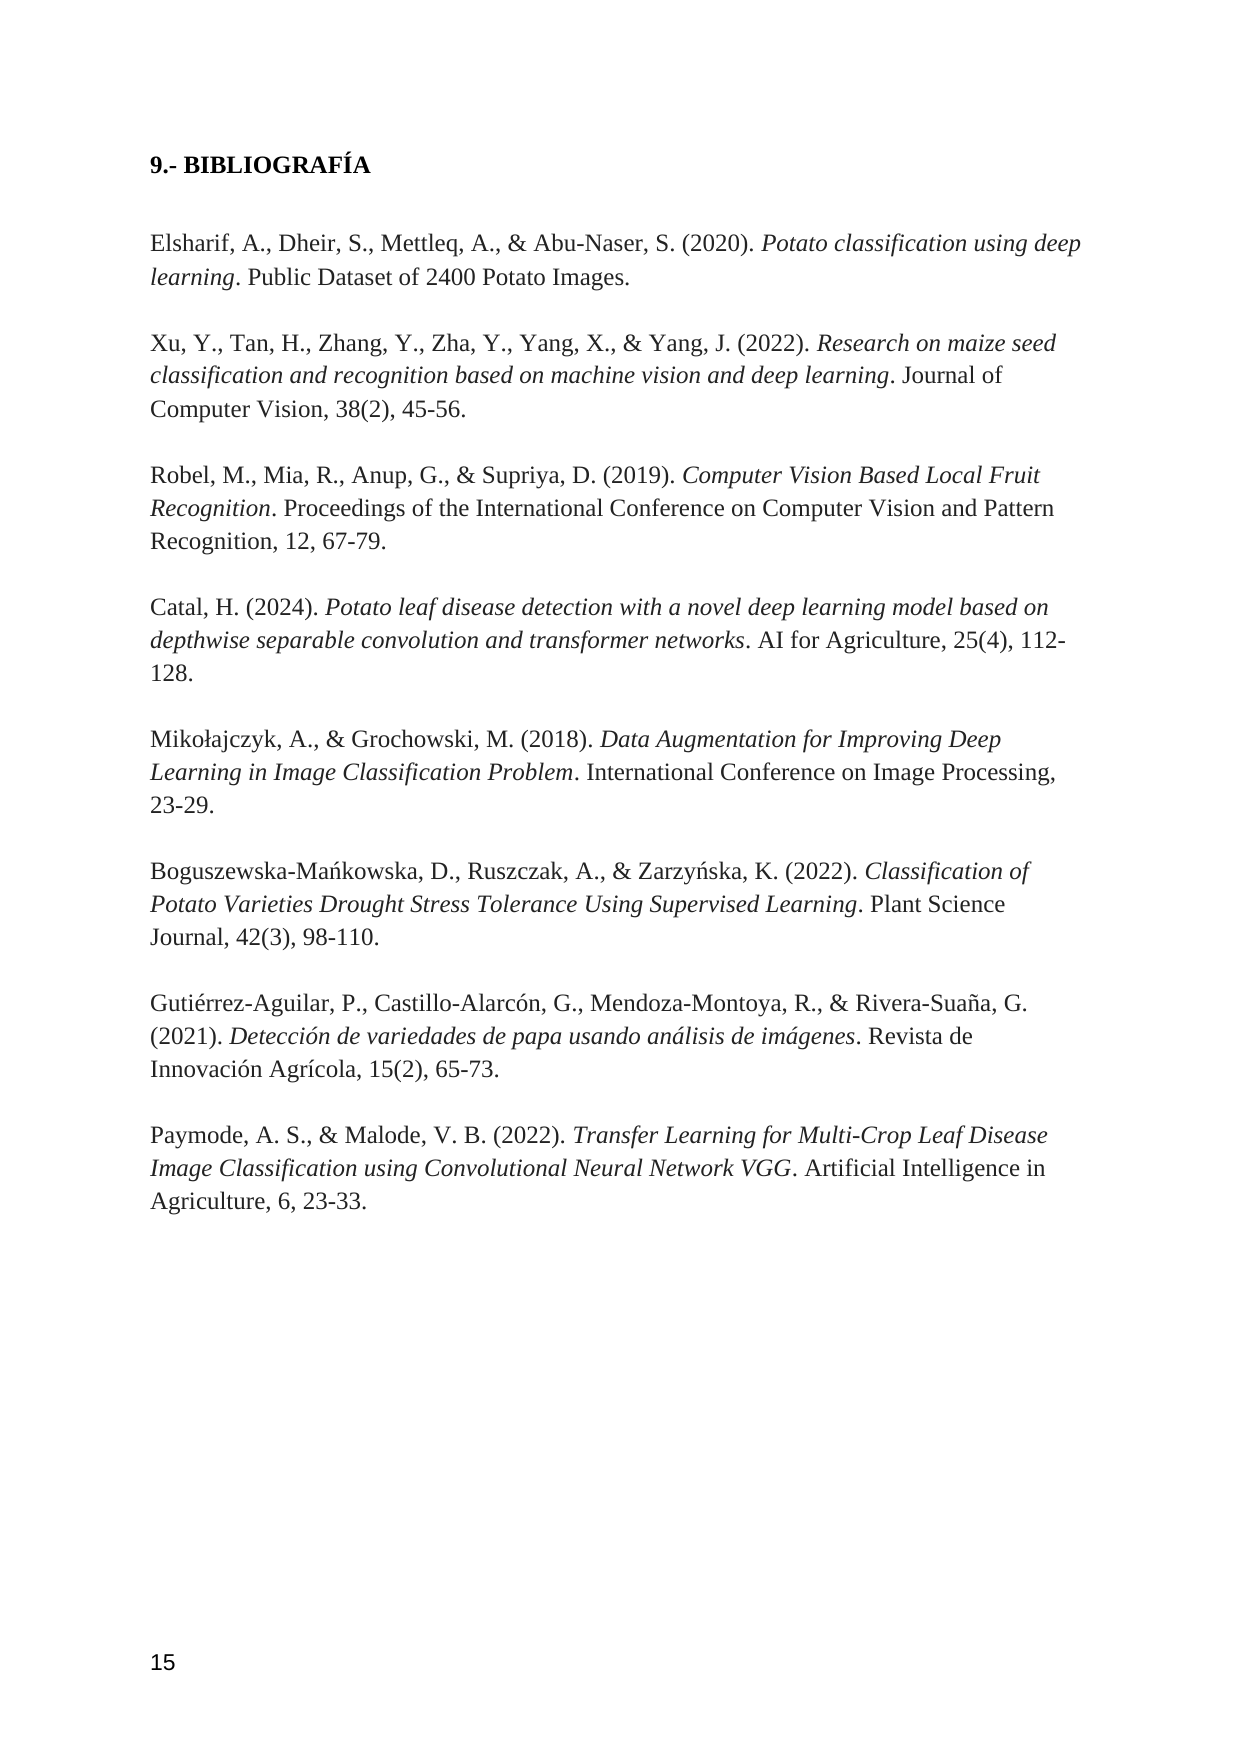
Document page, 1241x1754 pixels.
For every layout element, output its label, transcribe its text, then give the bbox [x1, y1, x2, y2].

subtitle 9.- BIBLIOGRAFÍA [150, 150, 1090, 179]
text Robel, M., Mia, R., Anup, G., & Supriya, D. (2019). Computer Vision Based Local Fruit Recognition. Proceedings of the International Conference on Computer Vision and Pattern Recognition, 12, 67-79. [150, 460, 1090, 554]
text Paymode, A. S., & Malode, V. B. (2022). Transfer Learning for Multi-Crop Leaf Disease Image Classification using Convolutional Neural Network VGG. Artificial Intelligence in Agriculture, 6, 23-33. [150, 1120, 1090, 1215]
text Catal, H. (2024). Potato leaf disease detection with a novel deep learning model based on depthwise separable convolution and transformer networks. AI for Agriculture, 25(4), 112-128. [150, 592, 1090, 687]
text Gutiérrez-Aguilar, P., Castillo-Alarcón, G., Mendoza-Montoya, R., & Rivera-Suaña, G. (2021). Detección de variedades de papa usando análisis de imágenes. Revista de Innovación Agrícola, 15(2), 65-73. [150, 988, 1090, 1083]
text Boguszewska-Mańkowska, D., Ruszczak, A., & Zarzyńska, K. (2022). Classification of Potato Varieties Drought Stress Tolerance Using Supervised Learning. Plant Science Journal, 42(3), 98-110. [150, 856, 1090, 951]
text Elsharif, A., Dheir, S., Mettleq, A., & Abu-Naser, S. (2020). Potato classification using deep learning. Public Dataset of 2400 Potato Images. [150, 228, 1090, 290]
text Xu, Y., Tan, H., Zhang, Y., Zha, Y., Yang, X., & Yang, J. (2022). Research on maize seed classification and recognition based on machine vision and deep learning. Journal of Computer Vision, 38(2), 45-56. [150, 328, 1090, 422]
text Mikołajczyk, A., & Grochowski, M. (2018). Data Augmentation for Improving Deep Learning in Image Classification Problem. International Conference on Image Processing, 23-29. [150, 724, 1090, 819]
